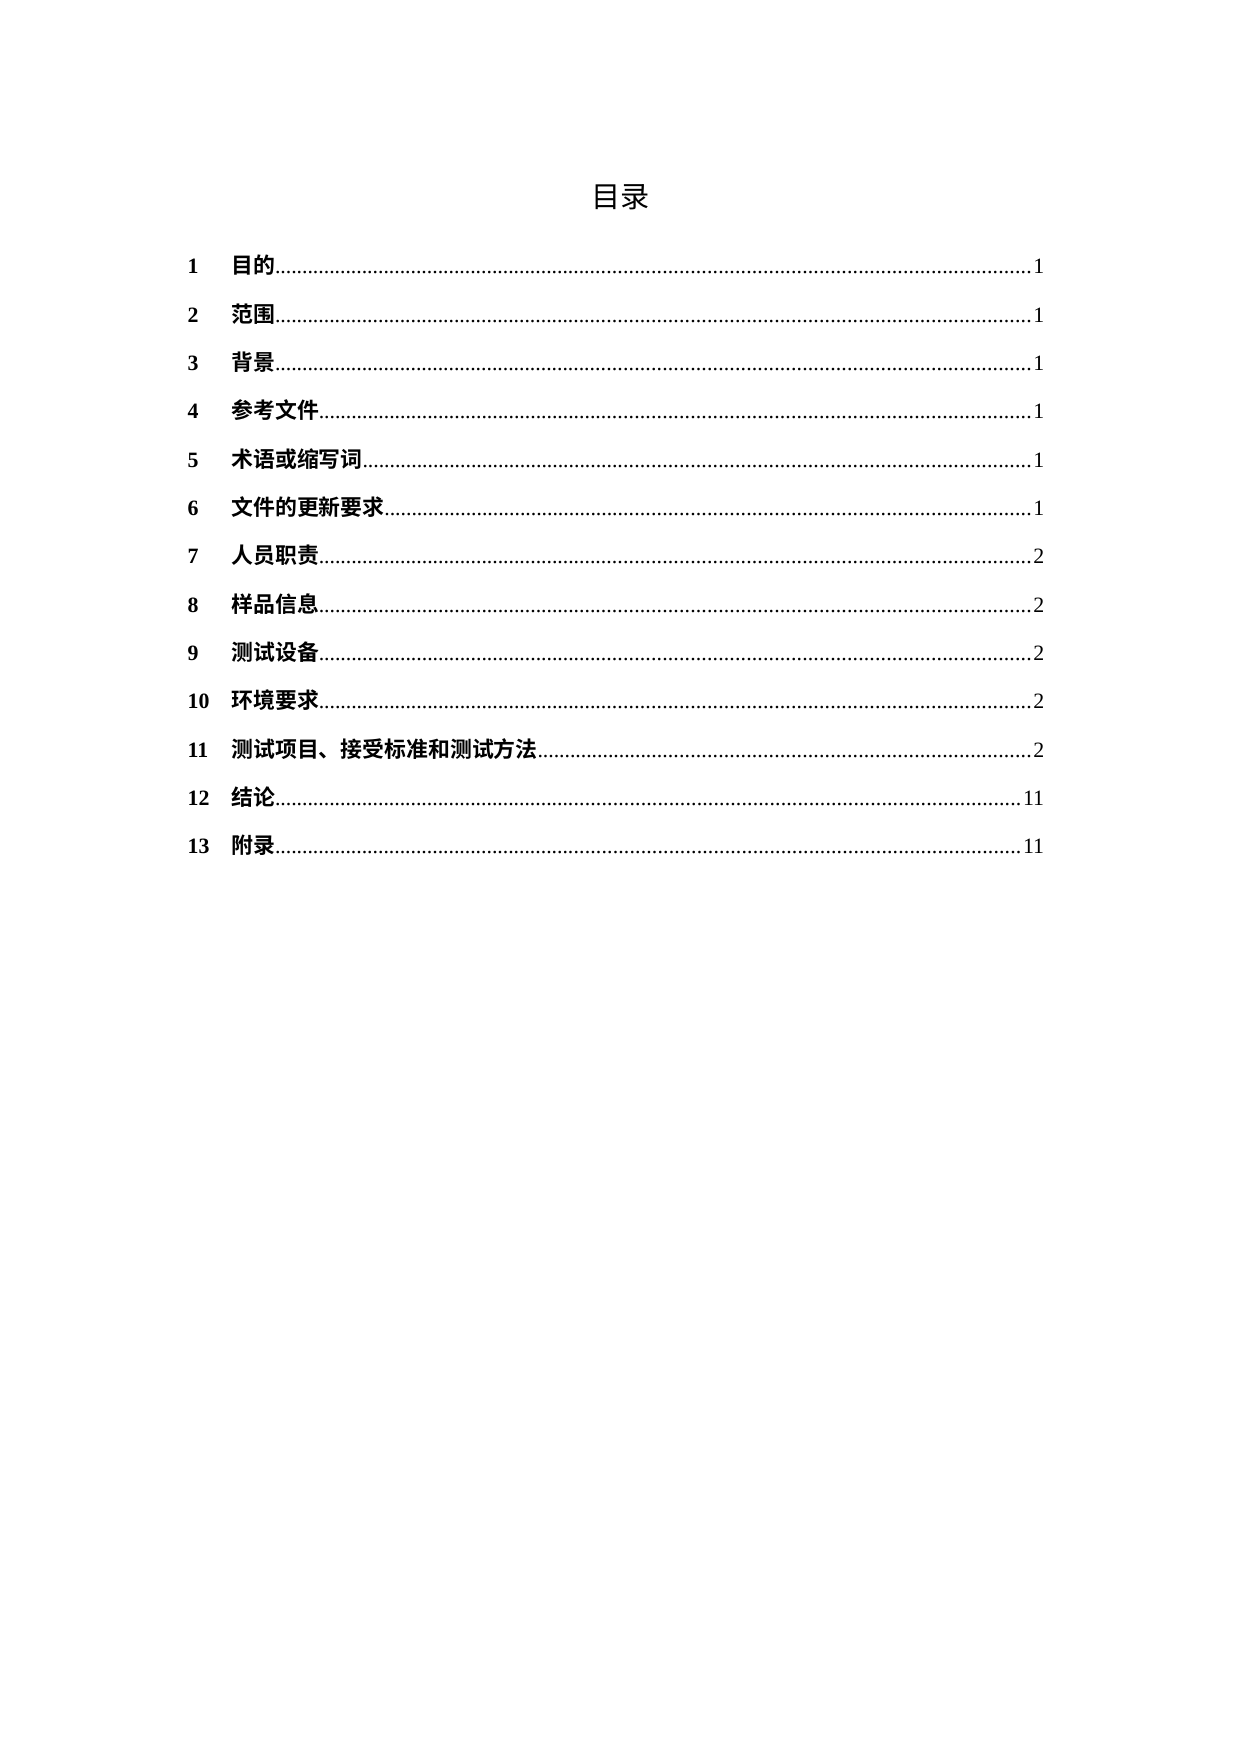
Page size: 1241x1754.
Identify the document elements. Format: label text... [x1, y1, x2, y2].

text 10 环境要求 2 [187, 683, 1053, 716]
text 6 文件的更新要求 1 [187, 490, 1053, 522]
text 4 参考文件 1 [187, 393, 1053, 426]
text 9 测试设备 2 [187, 635, 1053, 667]
text 5 术语或缩写词 1 [187, 441, 1053, 474]
text 1 目的 1 [187, 248, 1053, 281]
text 12 结论 11 [187, 780, 1053, 812]
text 8 样品信息 2 [187, 586, 1053, 619]
text 13 附录 11 [187, 828, 1053, 861]
text 11 测试项目、接受标准和测试方法 2 [187, 731, 1053, 764]
text 2 范围 1 [187, 296, 1053, 329]
text 目录 [187, 162, 1053, 227]
text 3 背景 1 [187, 345, 1053, 377]
text 7 人员职责 2 [187, 538, 1053, 571]
